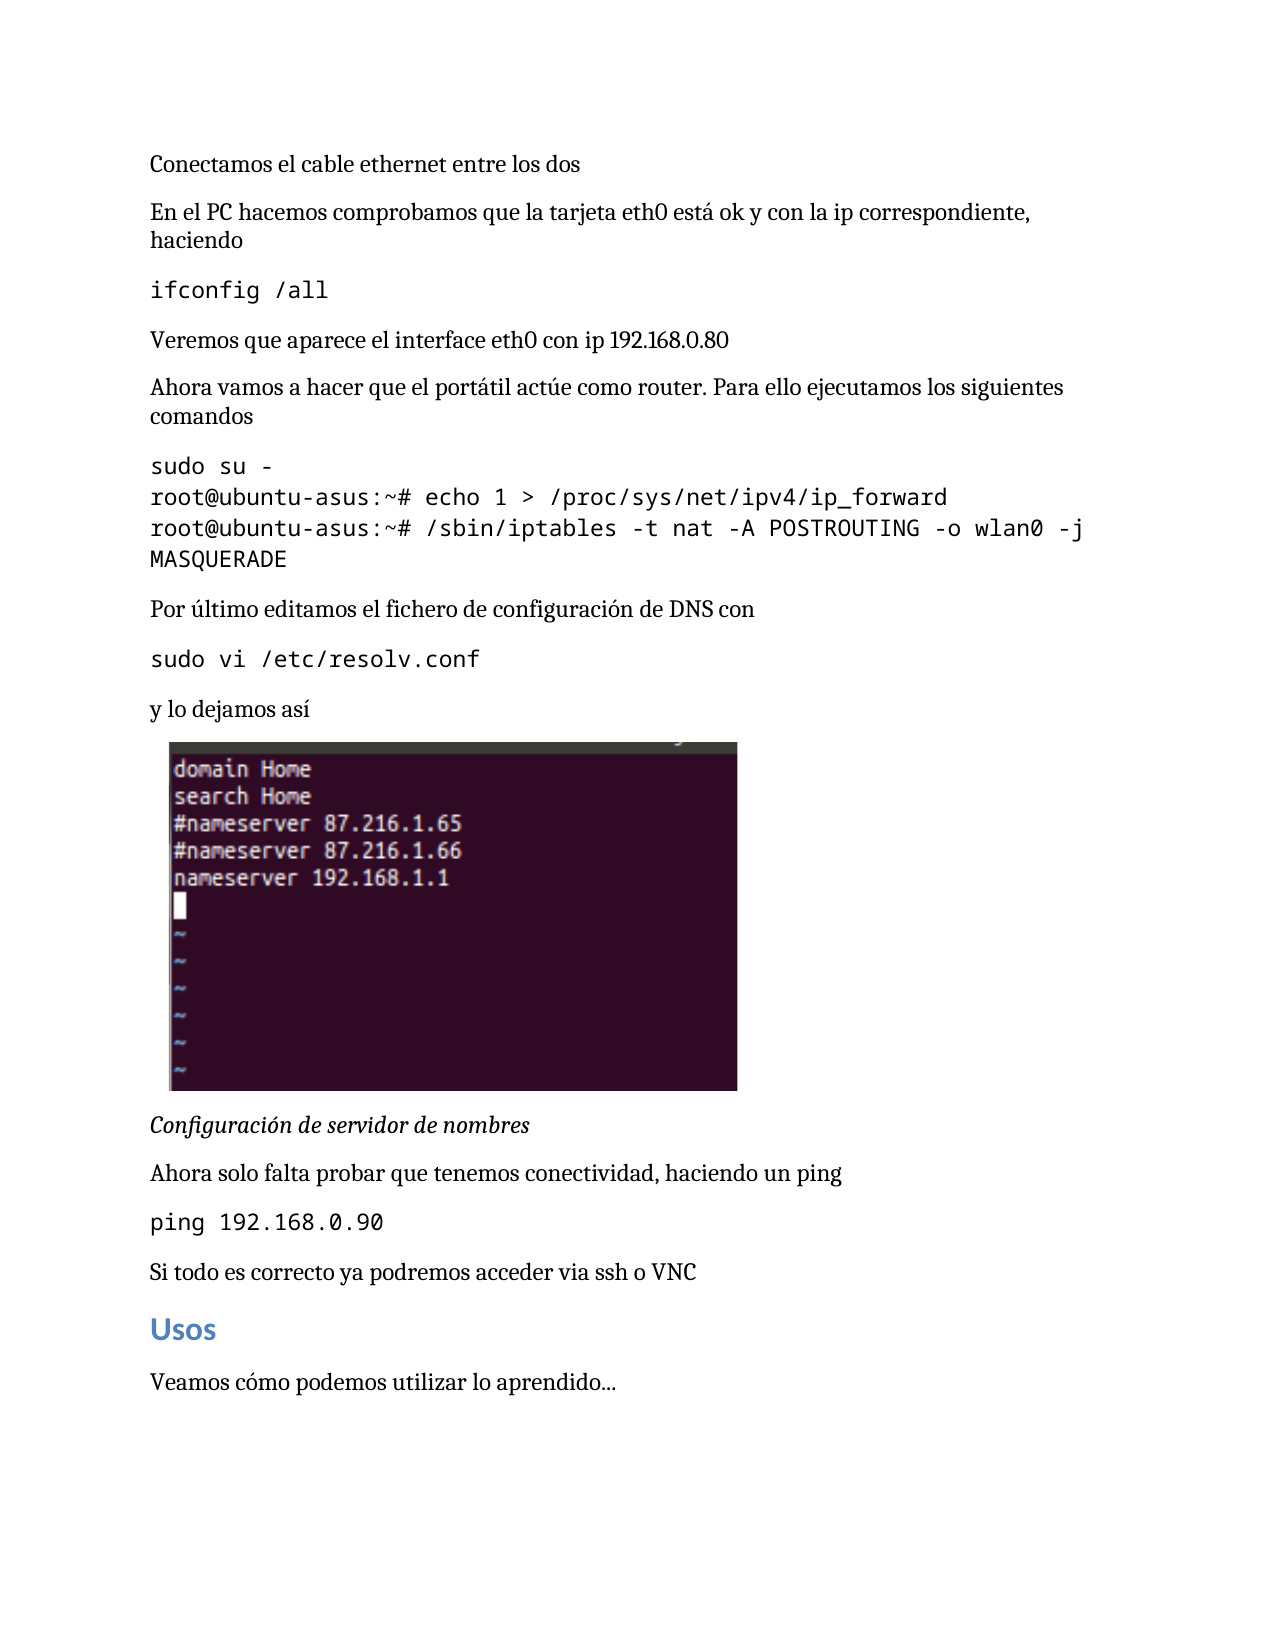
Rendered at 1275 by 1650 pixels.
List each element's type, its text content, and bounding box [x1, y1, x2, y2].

text ifconfig /all [150, 274, 1125, 305]
text Por último editamos el fichero de configuración de DNS con [150, 595, 1125, 624]
text Ahora vamos a hacer que el portátil actúe como router. Para ello ejecutamos los siguientes comandos [150, 373, 1125, 431]
text sudo su - root@ubuntu-asus:~# echo 1 > /proc/sys/net/ipv4/ip_forward root@ubuntu-asus:~# /sbin/iptables -t nat -A POSTROUTING -o wlan0 -j MASQUERADE [150, 449, 1125, 574]
picture [168, 742, 738, 1091]
text Conectamos el cable ethernet entre los dos [150, 150, 1125, 179]
text Ahora solo falta probar que tenemos conectividad, haciendo un ping [150, 1159, 1125, 1187]
text Veamos cómo podemos utilizar lo aprendido... [150, 1367, 1125, 1396]
text En el PC hacemos comprobamos que la tarjeta eth0 está ok y con la ip correspondiente, haciendo [150, 197, 1125, 255]
text Configuración de servidor de nombres [150, 1111, 1125, 1140]
text ping 192.168.0.90 [150, 1206, 1125, 1237]
text sudo vi /etc/resolv.conf [150, 643, 1125, 674]
subtitle Usos [150, 1308, 1125, 1349]
text Veremos que aparece el interface eth0 con ip 192.168.0.80 [150, 326, 1125, 354]
text Si todo es correcto ya podremos acceder via ssh o VNC [150, 1258, 1125, 1287]
text y lo dejamos así [150, 695, 1125, 724]
